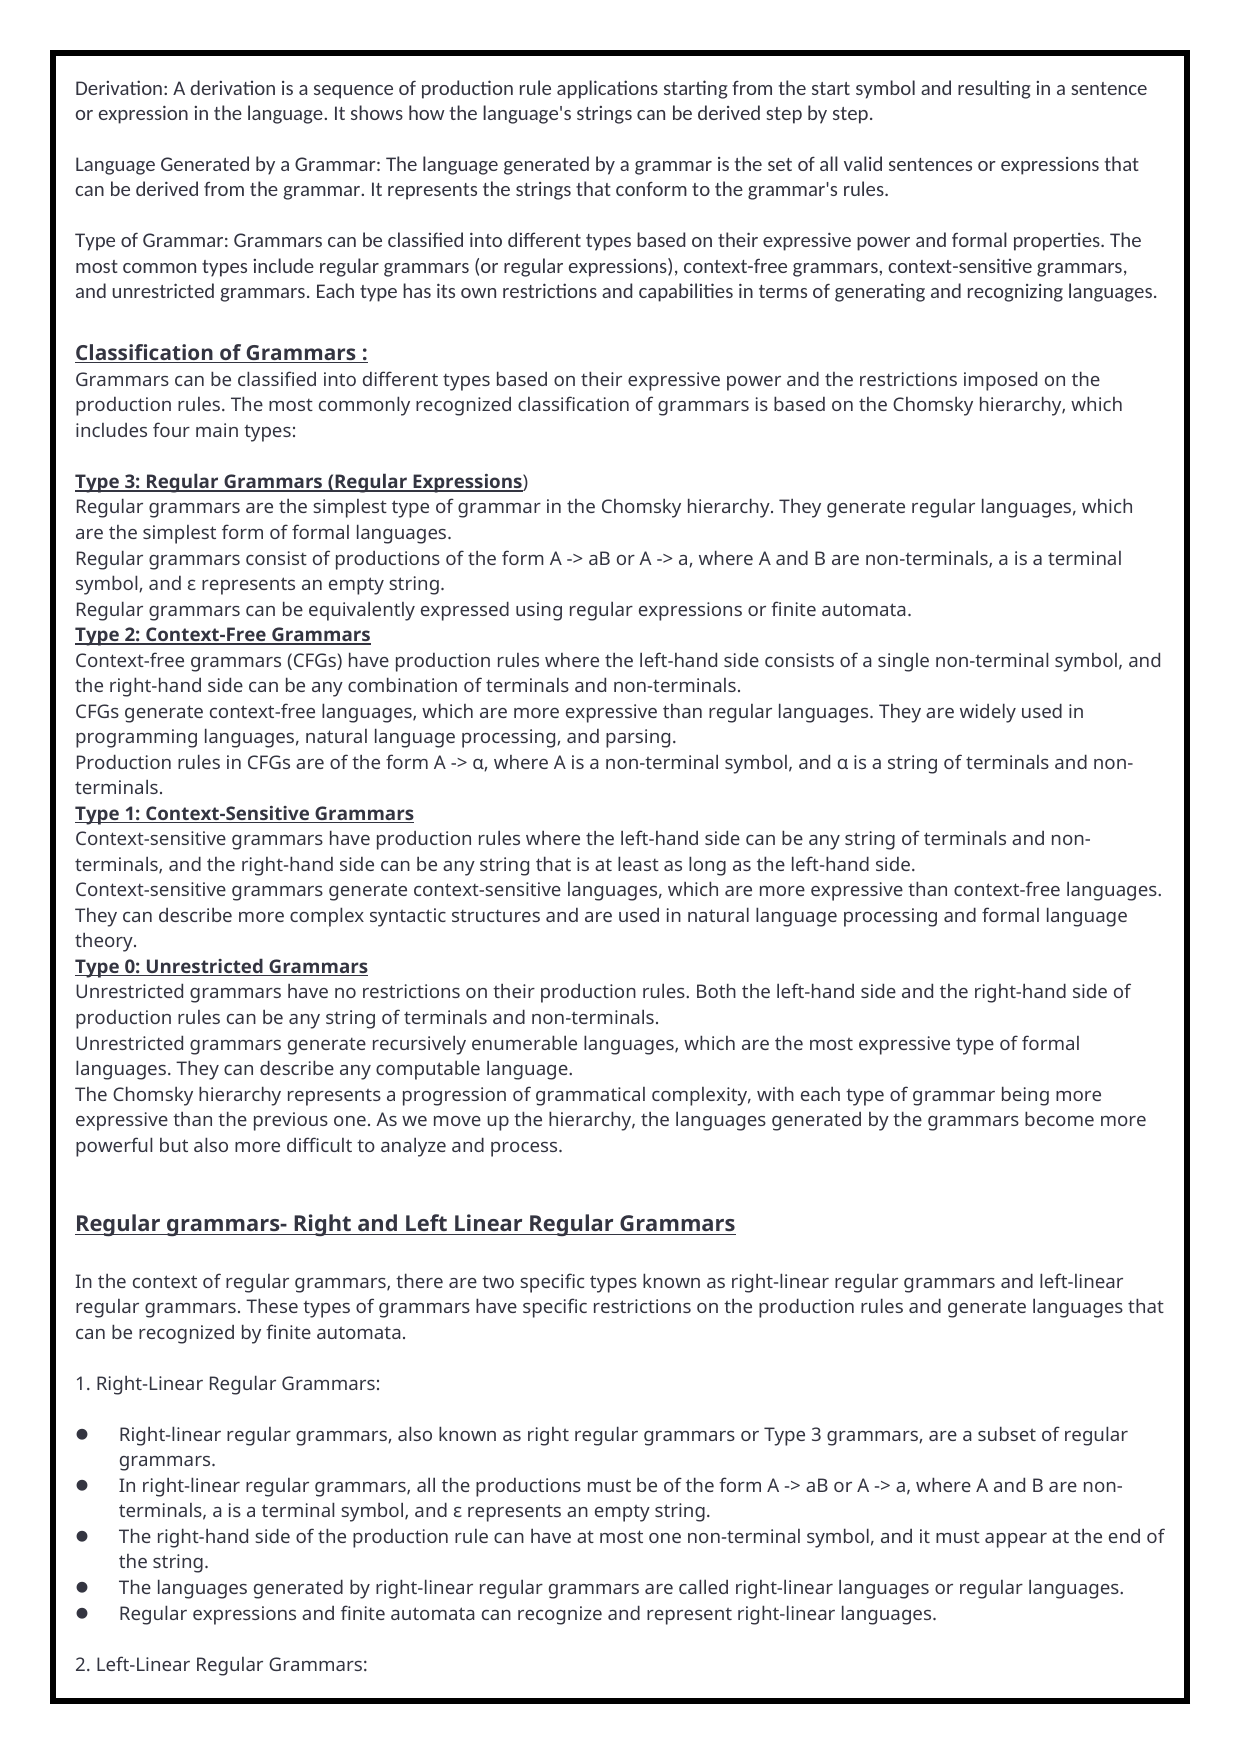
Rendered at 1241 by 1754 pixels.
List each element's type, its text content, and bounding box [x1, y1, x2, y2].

list Regular grammars can be equivalently expressed using regular expressions or finite automata. [75, 596, 1165, 621]
list Type of Grammar: Grammars can be classified into different types based on their expressive power and formal properties. The most common types include regular grammars (or regular expressions), context-free grammars, context-sensitive grammars, and unrestricted grammars. Each type has its own restrictions and capabilities in terms of generating and recognizing languages. [75, 227, 1165, 304]
list Context-free grammars (CFGs) have production rules where the left-hand side consists of a single non-terminal symbol, and the right-hand side can be any combination of terminals and non-terminals. [75, 647, 1165, 698]
list Type 3: Regular Grammars (Regular Expressions) [75, 468, 1165, 494]
list Classification of Grammars : [75, 338, 1165, 366]
list Regular grammars consist of productions of the form A -> aB or A -> a, where A and B are non-terminals, a is a terminal symbol, and ε represents an empty string. [75, 545, 1165, 596]
list Unrestricted grammars have no restrictions on their production rules. Both the left-hand side and the right-hand side of production rules can be any string of terminals and non-terminals. [75, 979, 1165, 1030]
list Left-Linear Regular Grammars: [75, 1651, 1165, 1676]
list In right-linear regular grammars, all the productions must be of the form A -> aB or A -> a, where A and B are non-terminals, a is a terminal symbol, and ε represents an empty string. [75, 1472, 1165, 1523]
list The languages generated by right-linear regular grammars are called right-linear languages or regular languages. [75, 1574, 1165, 1600]
list CFGs generate context-free languages, which are more expressive than regular languages. They are widely used in programming languages, natural language processing, and parsing. [75, 698, 1165, 749]
list Regular expressions and finite automata can recognize and represent right-linear languages. [75, 1600, 1165, 1625]
list Right-Linear Regular Grammars: [75, 1370, 1165, 1396]
list Production rules in CFGs are of the form A -> α, where A is a non-terminal symbol, and α is a string of terminals and non-terminals. [75, 749, 1165, 800]
list The right-hand side of the production rule can have at most one non-terminal symbol, and it must appear at the end of the string. [75, 1523, 1165, 1574]
list Context-sensitive grammars have production rules where the left-hand side can be any string of terminals and non-terminals, and the right-hand side can be any string that is at least as long as the left-hand side. [75, 826, 1165, 877]
list Right-linear regular grammars, also known as right regular grammars or Type 3 grammars, are a subset of regular grammars. [75, 1421, 1165, 1472]
list Unrestricted grammars generate recursively enumerable languages, which are the most expressive type of formal languages. They can describe any computable language. [75, 1030, 1165, 1081]
list Context-sensitive grammars generate context-sensitive languages, which are more expressive than context-free languages. They can describe more complex syntactic structures and are used in natural language processing and formal language theory. [75, 877, 1165, 953]
list Grammars can be classified into different types based on their expressive power and the restrictions imposed on the production rules. The most commonly recognized classification of grammars is based on the Chomsky hierarchy, which includes four main types: [75, 366, 1165, 443]
list Type 1: Context-Sensitive Grammars [75, 800, 1165, 826]
list Regular grammars- Right and Left Linear Regular Grammars [75, 1208, 1165, 1238]
list Language Generated by a Grammar: The language generated by a grammar is the set of all valid sentences or expressions that can be derived from the grammar. It represents the strings that conform to the grammar's rules. [75, 151, 1165, 202]
list The Chomsky hierarchy represents a progression of grammatical complexity, with each type of grammar being more expressive than the previous one. As we move up the hierarchy, the languages generated by the grammars become more powerful but also more difficult to analyze and process. [75, 1081, 1165, 1157]
list Type 2: Context-Free Grammars [75, 621, 1165, 647]
list Type 0: Unrestricted Grammars [75, 953, 1165, 979]
list In the context of regular grammars, there are two specific types known as right-linear regular grammars and left-linear regular grammars. These types of grammars have specific restrictions on the production rules and generate languages that can be recognized by finite automata. [75, 1268, 1165, 1344]
list Regular grammars are the simplest type of grammar in the Chomsky hierarchy. They generate regular languages, which are the simplest form of formal languages. [75, 494, 1165, 545]
list Derivation: A derivation is a sequence of production rule applications starting from the start symbol and resulting in a sentence or expression in the language. It shows how the language's strings can be derived step by step. [75, 75, 1165, 126]
